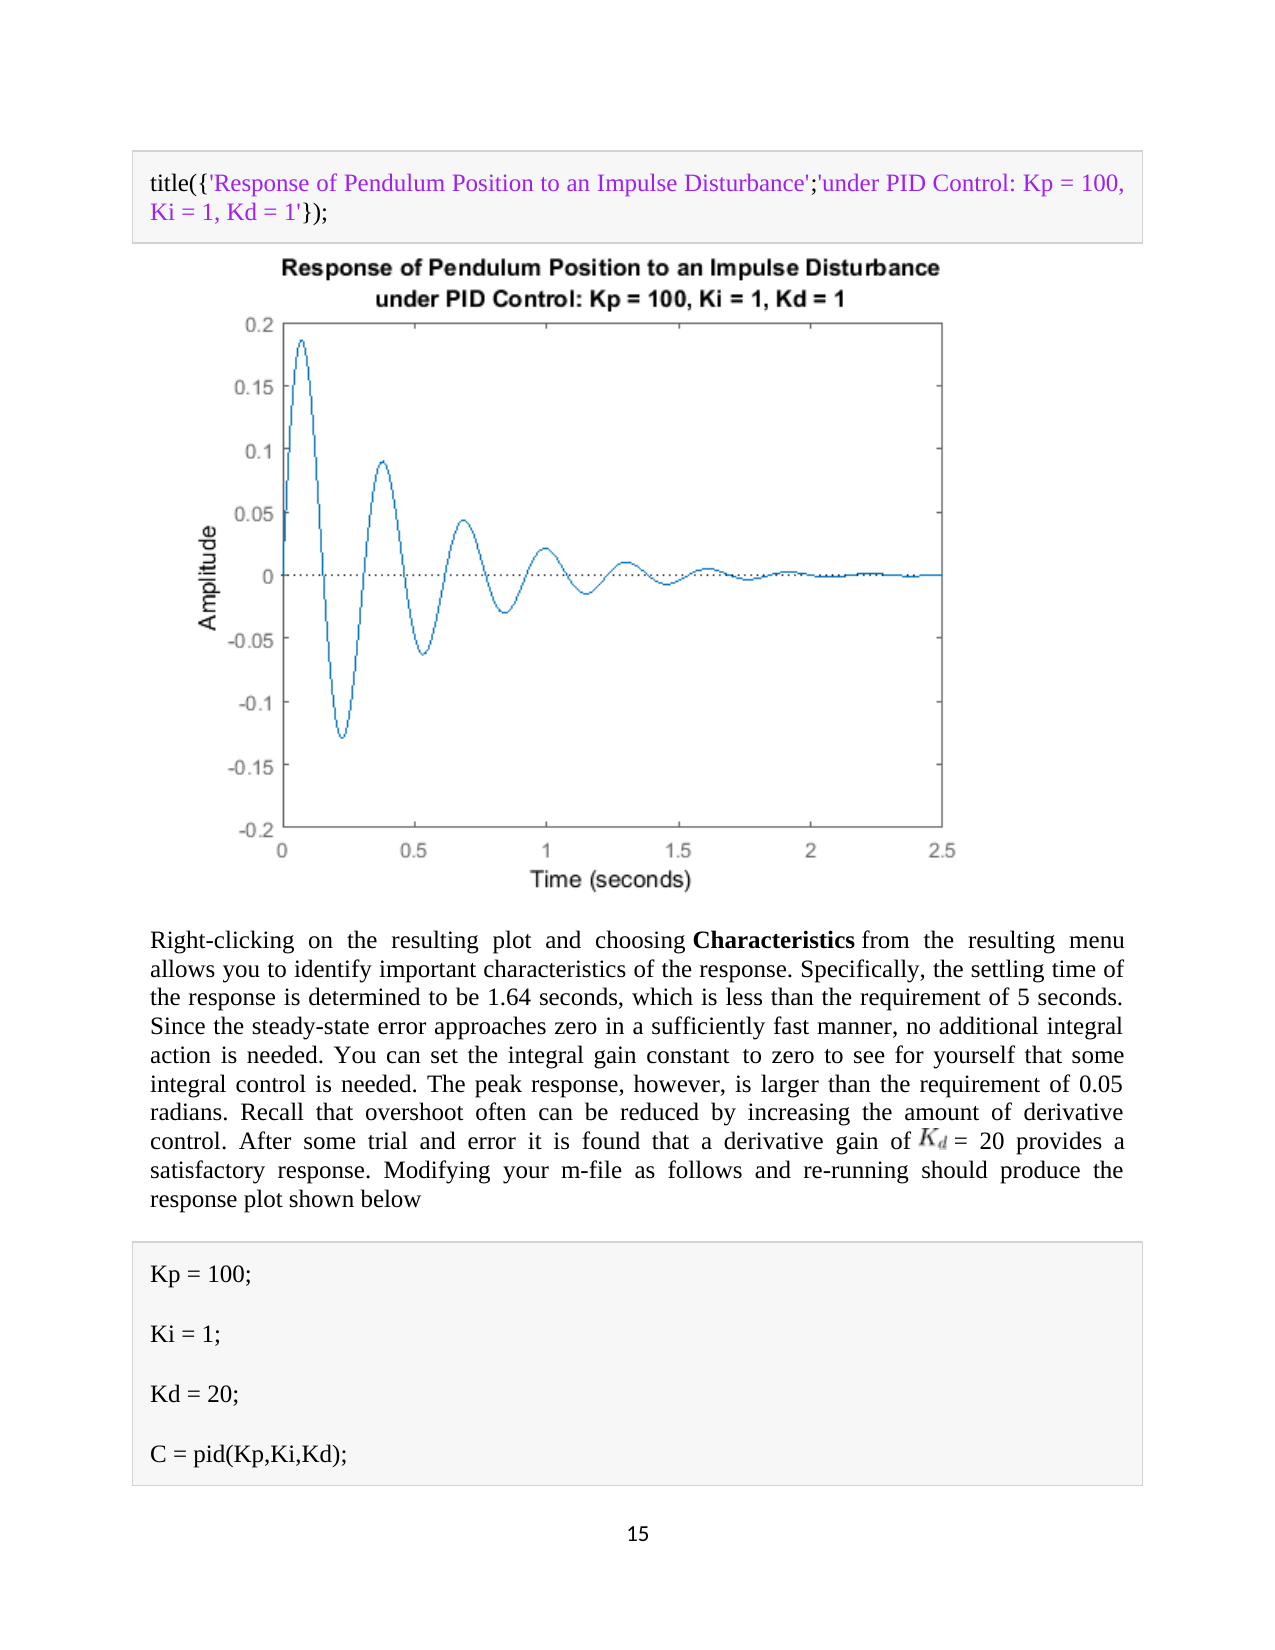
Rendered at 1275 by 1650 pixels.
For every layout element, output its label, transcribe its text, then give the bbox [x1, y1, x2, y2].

picture [918, 1128, 948, 1150]
text Kp = 100; [133, 1243, 1142, 1288]
text Ki = 1; [133, 1301, 1142, 1348]
text C = pid(Kp,Ki,Kd); [133, 1421, 1142, 1485]
text Right-clicking on the resulting plot and choosing Characteristics from the resulting menu allows you to identify important characteristics of the response. Specifically, the settling time of the response is determined to be 1.64 seconds, which is less than the requirement of 5 seconds. Since the steady-state error approaches zero in a sufficiently fast manner, no additional integral action is needed. You can set the integral gain constant to zero to see for yourself that some integral control is needed. The peak response, however, is larger than the requirement of 0.05 radians. Recall that overshoot often can be reduced by increasing the amount of derivative control. After some trial and error it is found that a derivative gain of = 20 provides a satisfactory response. Modifying your m-file as follows and re-running should produce the response plot shown below [150, 925, 1125, 1212]
text Kd = 20; [133, 1361, 1142, 1408]
picture [150, 244, 1026, 900]
text title({'Response of Pendulum Position to an Impulse Disturbance';'under PID Control: Kp = 100, Ki = 1, Kd = 1'}); [133, 152, 1142, 242]
